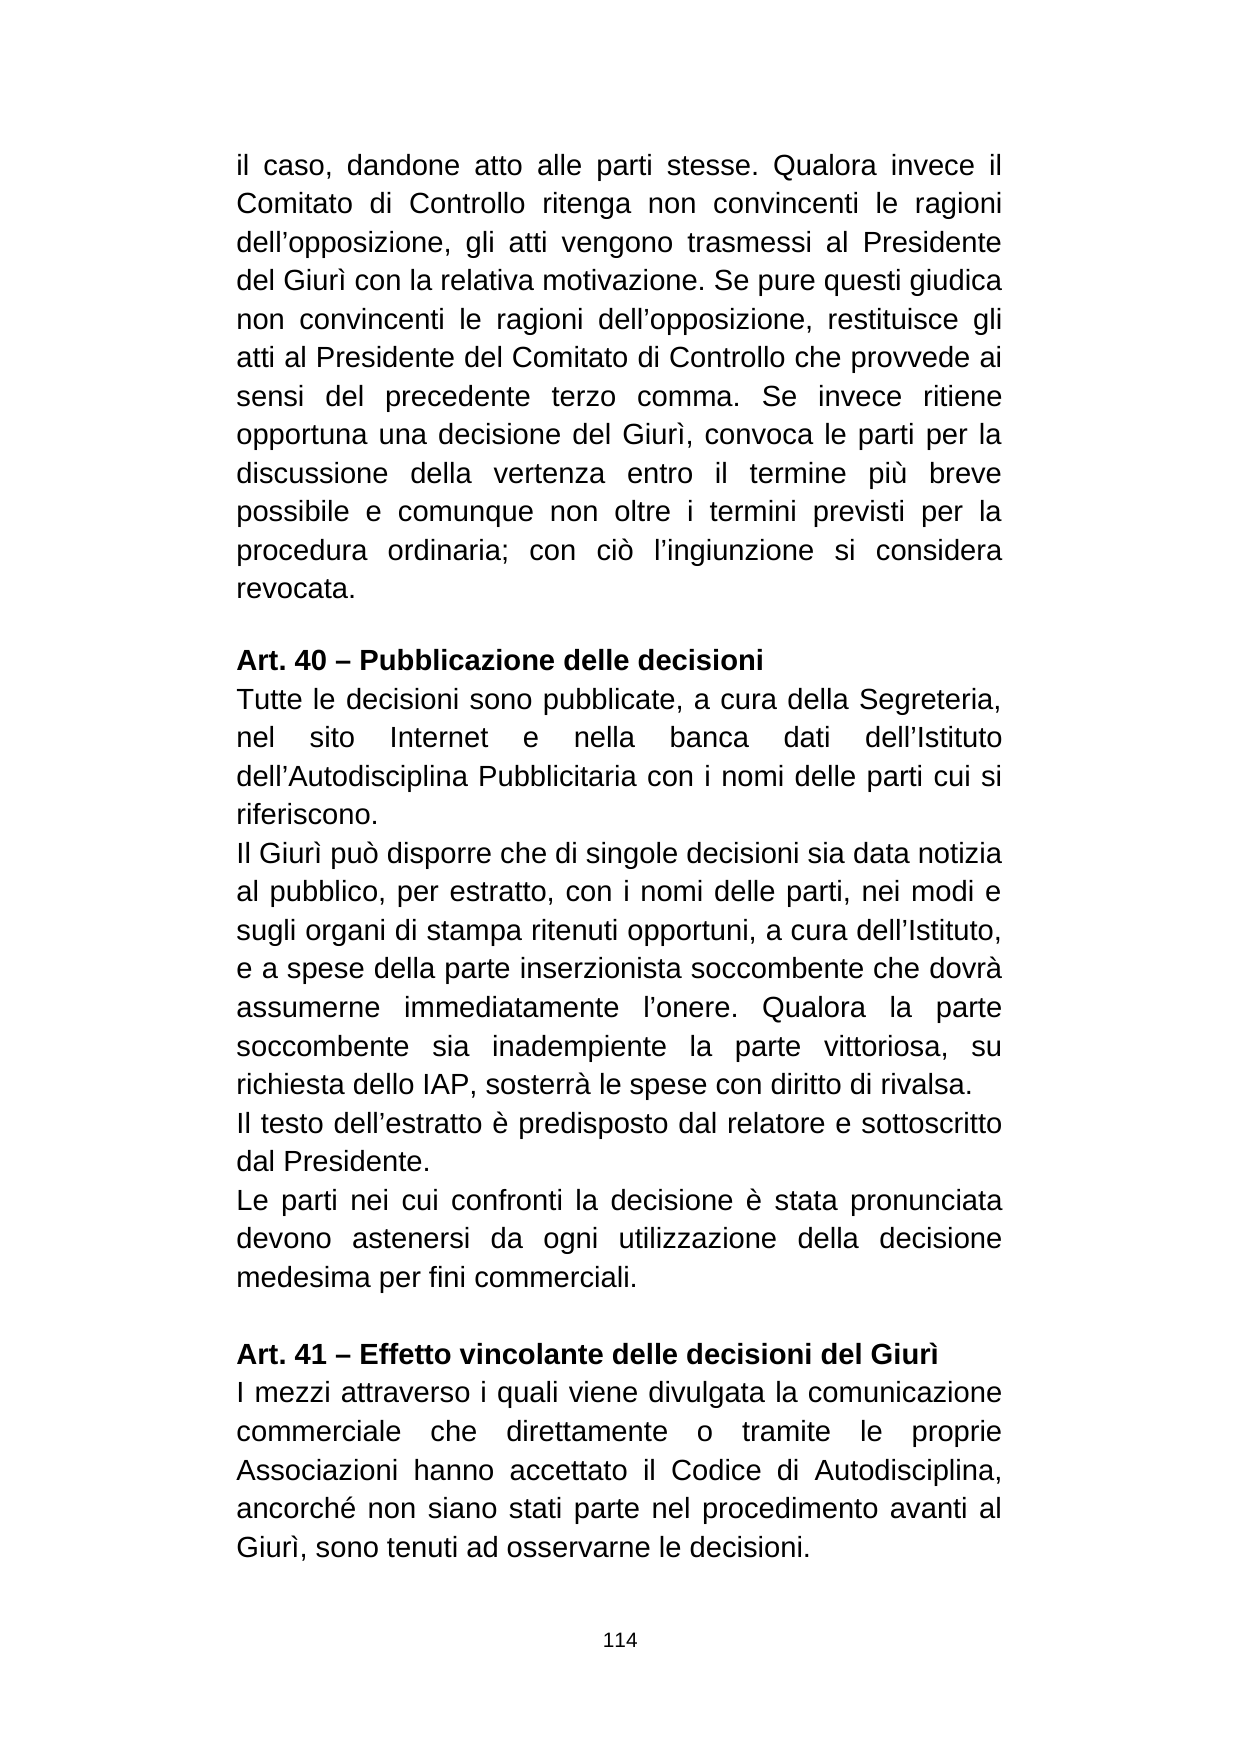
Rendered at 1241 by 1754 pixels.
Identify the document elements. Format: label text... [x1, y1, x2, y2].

text Art. 40 – Pubblicazione delle decisioni [236, 643, 1003, 677]
text Il Giurì può disporre che di singole decisioni sia data notizia al pubblico, per estratto, con i nomi delle parti, nei modi e sugli organi di stampa ritenuti opportuni, a cura dell’Istituto, e a spese della parte inserzionista soccombente che dovrà assumerne immediatamente l’onere. Qualora la parte soccombente sia inadempiente la parte vittoriosa, su richiesta dello IAP, sosterrà le spese con diritto di rivalsa. [236, 836, 1003, 1101]
text I mezzi attraverso i quali viene divulgata la comunicazione commerciale che direttamente o tramite le proprie Associazioni hanno accettato il Codice di Autodisciplina, ancorché non siano stati parte nel procedimento avanti al Giurì, sono tenuti ad osservarne le decisioni. [236, 1375, 1003, 1563]
text Il testo dell’estratto è predisposto dal relatore e sottoscritto dal Presidente. [236, 1106, 1003, 1178]
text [236, 148, 1003, 605]
text Art. 41 – Effetto vincolante delle decisioni del Giurì [236, 1337, 1003, 1370]
text Tutte le decisioni sono pubblicate, a cura della Segreteria, nel sito Internet e nella banca dati dell’Istituto dell’Autodisciplina Pubblicitaria con i nomi delle parti cui si riferiscono. [236, 682, 1003, 831]
text Le parti nei cui confronti la decisione è stata pronunciata devono astenersi da ogni utilizzazione della decisione medesima per fini commerciali. [236, 1183, 1003, 1293]
